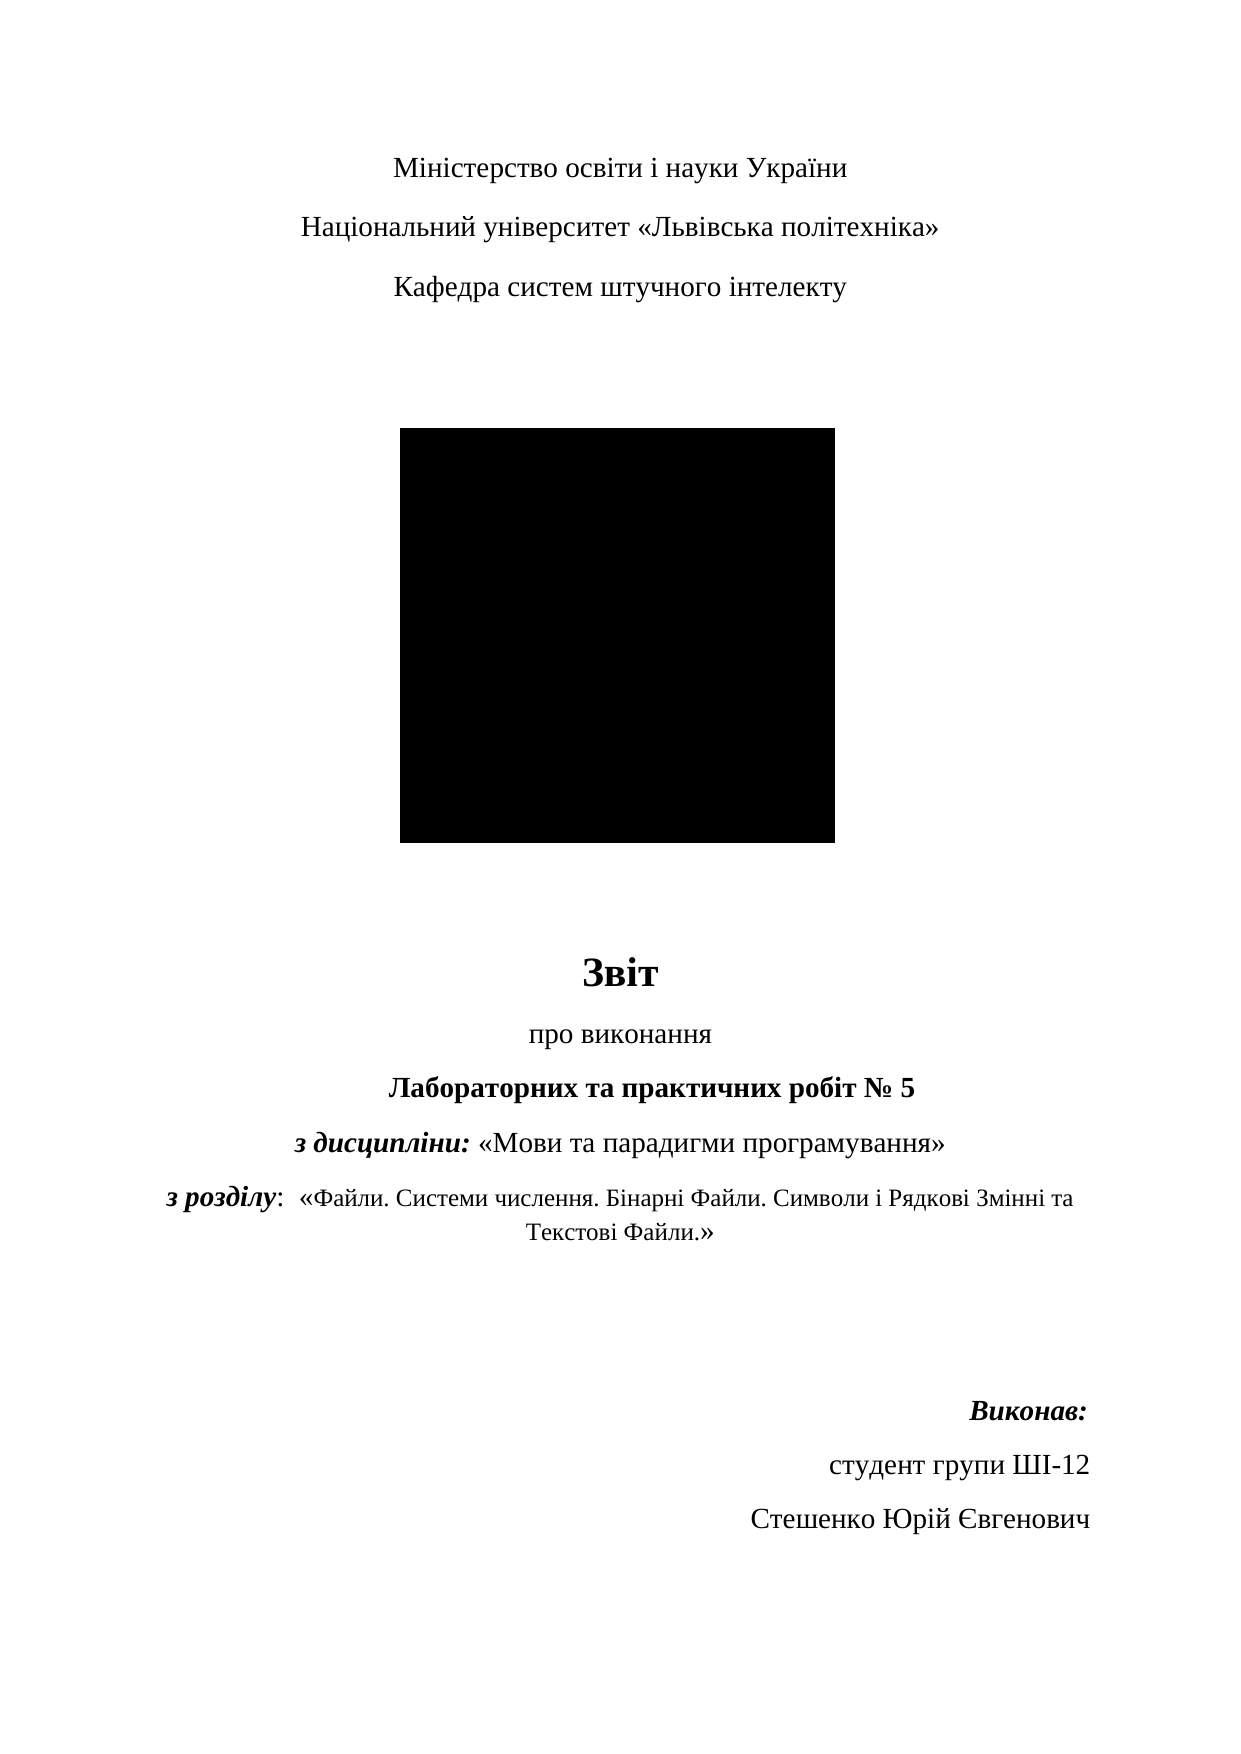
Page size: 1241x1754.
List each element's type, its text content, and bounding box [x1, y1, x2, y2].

text Національний університет «Львівська політехніка» [150, 209, 1090, 243]
text Кафедра систем штучного інтелекту [150, 269, 1090, 302]
text про виконання [150, 1016, 1090, 1050]
text з дисципліни: «Мови та парадигми програмування» [150, 1125, 1090, 1158]
text Лабораторних та практичних робіт № 5 [150, 1071, 1090, 1104]
text Звіт [150, 947, 1090, 995]
text з розділу: «Файли. Системи числення. Бінарні Файли. Символи і Рядкові Змінні та Текстові Файли.» [150, 1179, 1090, 1246]
text Міністерство освіти і науки України [150, 150, 1090, 183]
picture [400, 428, 835, 843]
text студент групи ШІ-12 [150, 1447, 1090, 1481]
text Стешенко Юрій Євгенович [150, 1501, 1090, 1535]
text Виконав: [150, 1393, 1090, 1426]
